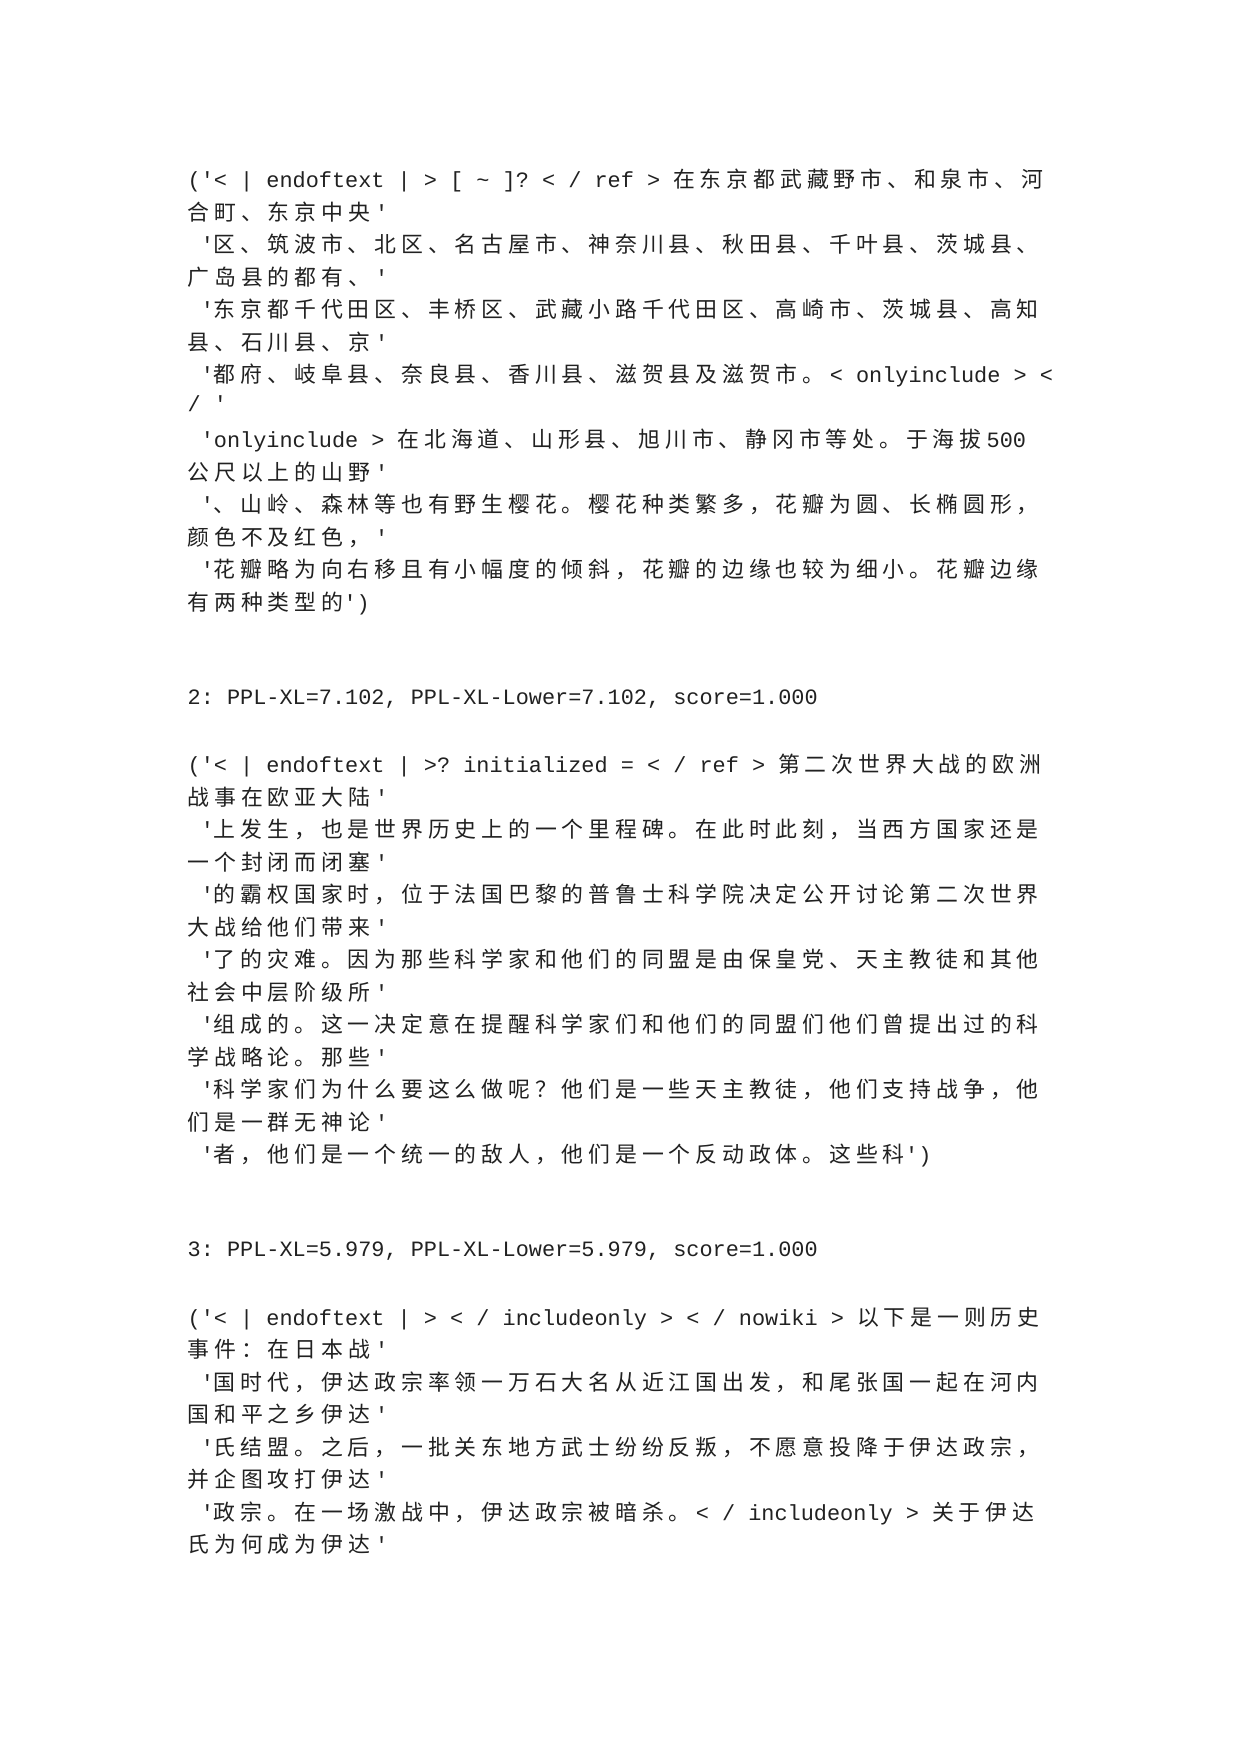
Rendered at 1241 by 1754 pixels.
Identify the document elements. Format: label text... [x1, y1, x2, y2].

text '的 霸 权 国 家 时 ， 位 于 法 国 巴 黎 的 普 鲁 士 科 学 院 决 定 公 开 讨 论 第 二 次 世 界 大 战 给 他 们 带 来 ' [187, 877, 1053, 942]
text '上 发 生 ， 也 是 世 界 历 史 上 的 一 个 里 程 碑 。 在 此 时 此 刻 ， 当 西 方 国 家 还 是 一 个 封 闭 而 闭 塞 ' [187, 812, 1053, 877]
text ('< | endoftext | > < / includeonly > < / nowiki > 以 下 是 一 则 历 史 事 件 ： 在 日 本 战 ' [187, 1299, 1053, 1364]
text '、 山 岭 、 森 林 等 也 有 野 生 樱 花 。 樱 花 种 类 繁 多 ， 花 瓣 为 圆 、 长 椭 圆 形 ， 颜 色 不 及 红 色 ， ' [187, 487, 1053, 552]
text '都 府 、 岐 阜 县 、 奈 良 县 、 香 川 县 、 滋 贺 县 及 滋 贺 市 。 < onlyinclude > < / ' [187, 357, 1053, 422]
text '科 学 家 们 为 什 么 要 这 么 做 呢 ？ 他 们 是 一 些 天 主 教 徒 ， 他 们 支 持 战 争 ， 他 们 是 一 群 无 神 论 ' [187, 1072, 1053, 1137]
text '组 成 的 。 这 一 决 定 意 在 提 醒 科 学 家 们 和 他 们 的 同 盟 们 他 们 曾 提 出 过 的 科 学 战 略 论 。 那 些 ' [187, 1007, 1053, 1072]
text '区 、 筑 波 市 、 北 区 、 名 古 屋 市 、 神 奈 川 县 、 秋 田 县 、 千 叶 县 、 茨 城 县 、 广 岛 县 的 都 有 、 ' [187, 227, 1053, 292]
text '花 瓣 略 为 向 右 移 且 有 小 幅 度 的 倾 斜 ， 花 瓣 的 边 缘 也 较 为 细 小 。 花 瓣 边 缘 有 两 种 类 型 的') [187, 552, 1053, 617]
text '东 京 都 千 代 田 区 、 丰 桥 区 、 武 藏 小 路 千 代 田 区 、 高 崎 市 、 茨 城 县 、 高 知 县 、 石 川 县 、 京 ' [187, 292, 1053, 357]
text '国 时 代 ， 伊 达 政 宗 率 领 一 万 石 大 名 从 近 江 国 出 发 ， 和 尾 张 国 一 起 在 河 内 国 和 平 之 乡 伊 达 ' [187, 1364, 1053, 1429]
text 3: PPL-XL=5.979, PPL-XL-Lower=5.979, score=1.000 [187, 1234, 1053, 1267]
text '了 的 灾 难 。 因 为 那 些 科 学 家 和 他 们 的 同 盟 是 由 保 皇 党 、 天 主 教 徒 和 其 他 社 会 中 层 阶 级 所 ' [187, 942, 1053, 1007]
text 'onlyinclude > 在 北 海 道 、 山 形 县 、 旭 川 市 、 静 冈 市 等 处 。 于 海 拔 500 公 尺 以 上 的 山 野 ' [187, 422, 1053, 487]
text 2: PPL-XL=7.102, PPL-XL-Lower=7.102, score=1.000 [187, 682, 1053, 714]
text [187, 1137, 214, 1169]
text ('< | endoftext | > [ ~ ]? < / ref > 在 东 京 都 武 藏 野 市 、 和 泉 市 、 河 合 町 、 东 京 中 央 ' [187, 162, 1053, 227]
text '氏 结 盟 。 之 后 ， 一 批 关 东 地 方 武 士 纷 纷 反 叛 ， 不 愿 意 投 降 于 伊 达 政 宗 ， 并 企 图 攻 打 伊 达 ' [187, 1429, 1053, 1494]
text '政 宗 。 在 一 场 激 战 中 ， 伊 达 政 宗 被 暗 杀 。 < / includeonly > 关 于 伊 达 氏 为 何 成 为 伊 达 ' [187, 1494, 1053, 1559]
text ('< | endoftext | >? initialized = < / ref > 第 二 次 世 界 大 战 的 欧 洲 战 事 在 欧 亚 大 陆 ' [187, 747, 1053, 812]
